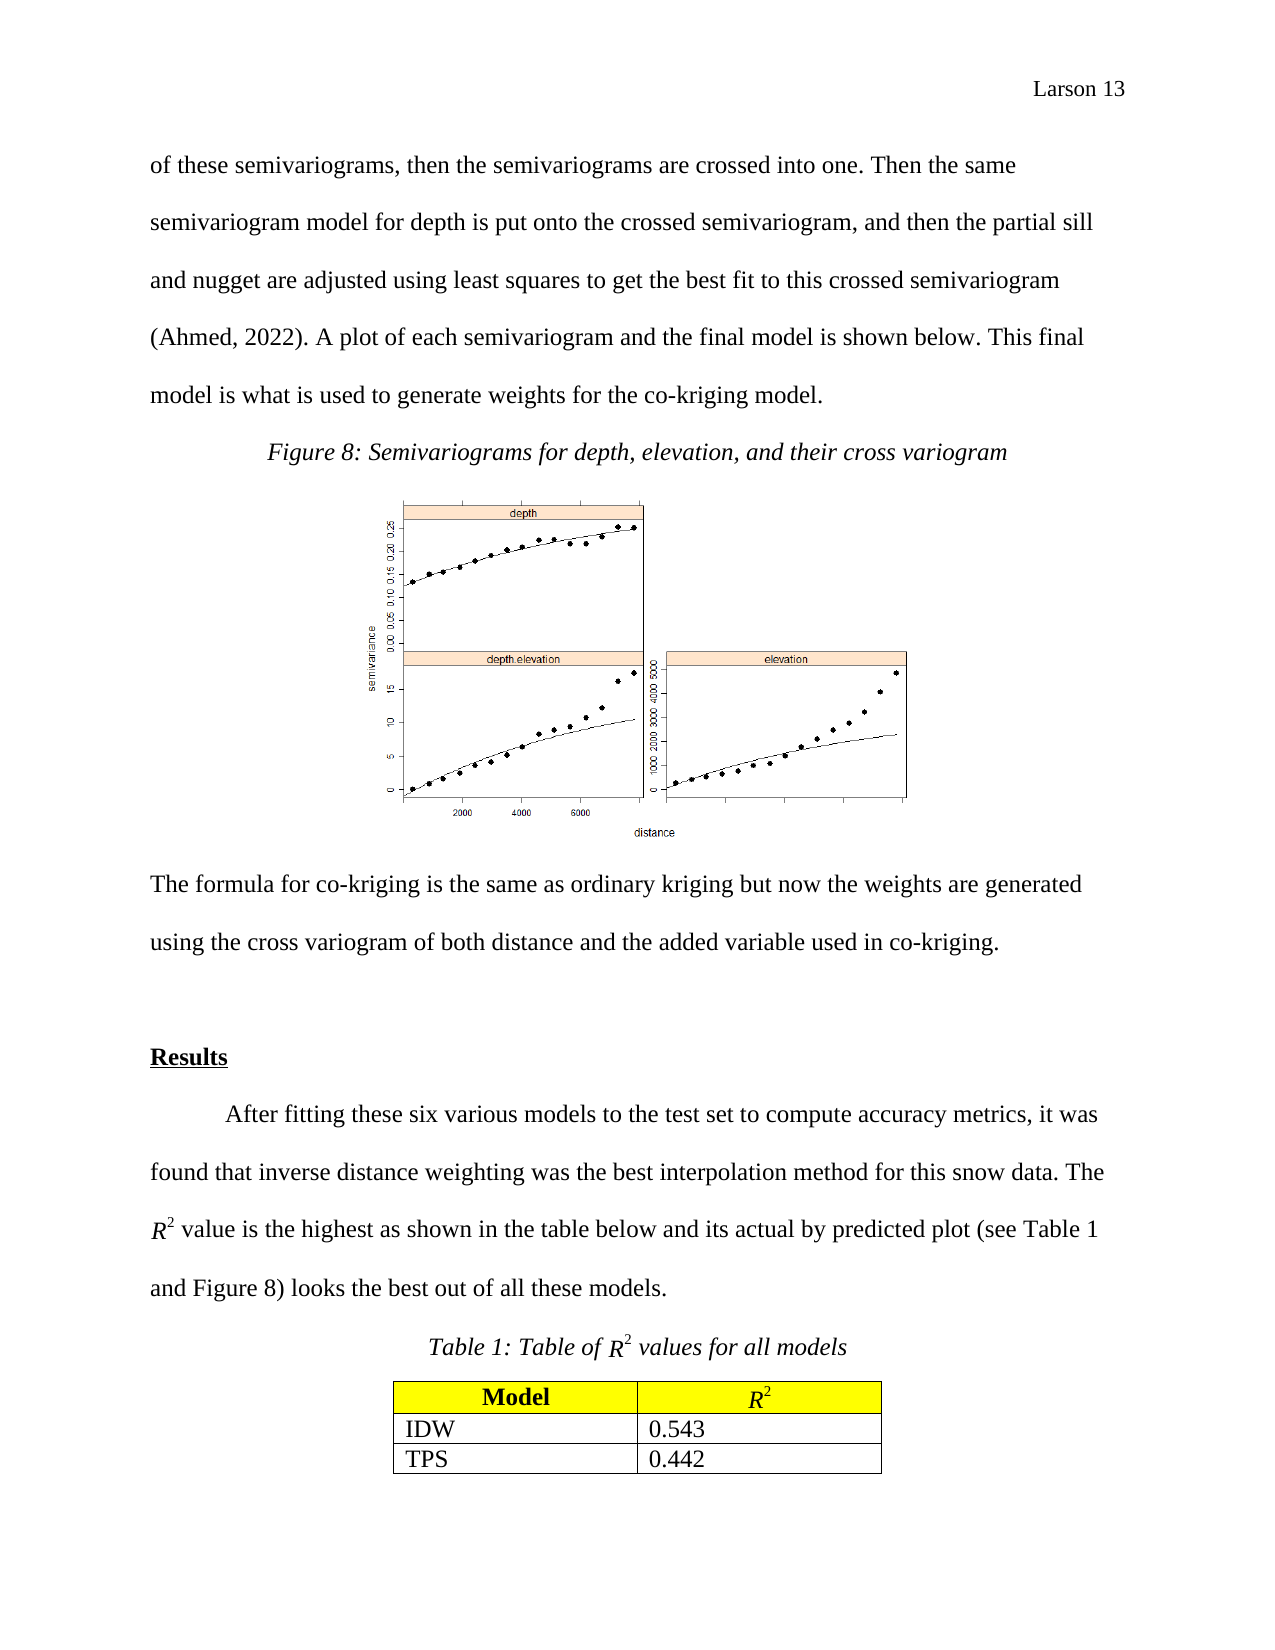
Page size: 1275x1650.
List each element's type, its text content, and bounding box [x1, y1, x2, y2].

text Figure 8: Semivariograms for depth, elevation, and their cross variogram [150, 437, 1125, 466]
picture [363, 495, 912, 841]
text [150, 150, 1125, 409]
text After fitting these six various models to the test set to compute accuracy metrics, it was found that inverse distance weighting was the best interpolation method for this snow data. The value is the highest as shown in the table below and its actual by predicted plot (see Table 1 and Figure 8) looks the best out of all these models. [150, 1099, 1125, 1302]
table_header Model [394, 1382, 637, 1413]
text Results [150, 1042, 1125, 1070]
text The formula for co-kriging is the same as ordinary kriging but now the weights are generated using the cross variogram of both distance and the added variable used in co-kriging. [150, 869, 1125, 955]
table_cell 0.543 [638, 1414, 881, 1443]
text Table 1: Table of values for all models [150, 1331, 1125, 1362]
table_header [638, 1382, 881, 1413]
table_cell TPS [394, 1444, 637, 1473]
table_cell IDW [394, 1414, 637, 1443]
table_cell 0.442 [638, 1444, 881, 1473]
